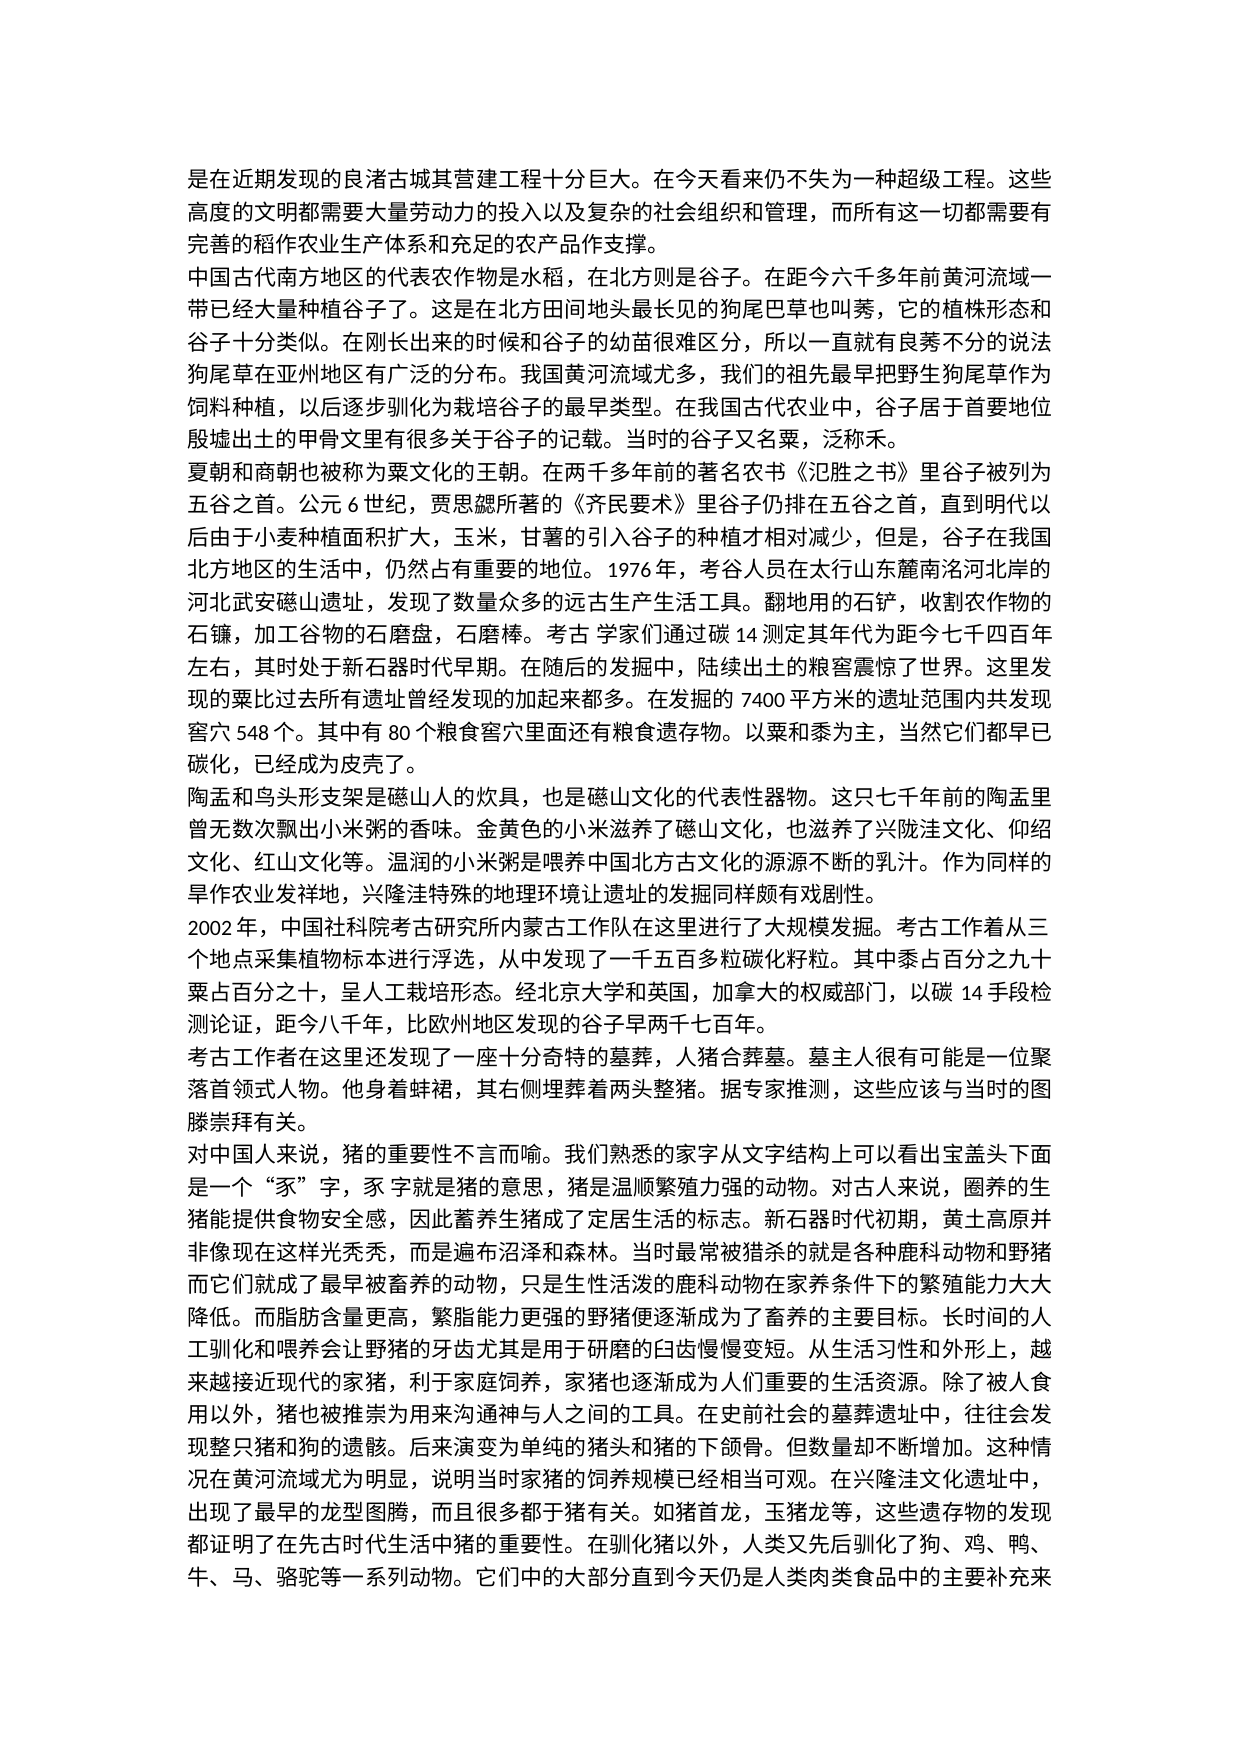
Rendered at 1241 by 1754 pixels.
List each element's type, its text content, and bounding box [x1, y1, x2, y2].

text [187, 1137, 1053, 1592]
text 夏朝和商朝也被称为粟文化的王朝。在两千多年前的著名农书《氾胜之书》里谷子被列为五谷之首。公元6世纪，贾思勰所著的《齐民要术》里谷子仍排在五谷之首，直到明代以后由于小麦种植面积扩大，玉米，甘薯的引入谷子的种植才相对减少，但是，谷子在我国北方地区的生活中，仍然占有重要的地位。1976年，考谷人员在太行山东麓南洺河北岸的河北武安礠山遗址，发现了数量众多的远古生产生活工具。翻地用的石铲，收割农作物的石镰，加工谷物的石磨盘，石磨棒。考古 学家们通过碳14测定其年代为距今七千四百年左右，其时处于新石器时代早期。在随后的发掘中，陆续出土的粮窖震惊了世界。这里发现的粟比过去所有遗址曾经发现的加起来都多。在发掘的7400平方米的遗址范围内共发现窖穴548个。其中有80个粮食窖穴里面还有粮食遗存物。以粟和黍为主，当然它们都早已碳化，已经成为皮壳了。 [187, 454, 1053, 779]
text 中国古代南方地区的代表农作物是水稻，在北方则是谷子。在距今六千多年前黄河流域一带已经大量种植谷子了。这是在北方田间地头最长见的狗尾巴草也叫莠，它的植株形态和谷子十分类似。在刚长出来的时候和谷子的幼苗很难区分，所以一直就有良莠不分的说法。狗尾草在亚州地区有广泛的分布。我国黄河流域尤多，我们的祖先最早把野生狗尾草作为饲料种植，以后逐步驯化为栽培谷子的最早类型。在我国古代农业中，谷子居于首要地位。殷墟出土的甲骨文里有很多关于谷子的记载。当时的谷子又名粟，泛称禾。 [187, 259, 1053, 454]
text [187, 162, 1053, 259]
text 陶盂和鸟头形支架是礠山人的炊具，也是礠山文化的代表性器物。这只七千年前的陶盂里曾无数次飘出小米粥的香味。金黄色的小米滋养了礠山文化，也滋养了兴陇洼文化、仰绍文化、红山文化等。温润的小米粥是喂养中国北方古文化的源源不断的乳汁。作为同样的旱作农业发祥地，兴隆洼特殊的地理环境让遗址的发掘同样颇有戏剧性。 [187, 779, 1053, 909]
text 2002年，中国社科院考古研究所内蒙古工作队在这里进行了大规模发掘。考古工作着从三个地点采集植物标本进行浮选，从中发现了一千五百多粒碳化籽粒。其中黍占百分之九十，粟占百分之十，呈人工栽培形态。经北京大学和英国，加拿大的权威部门，以碳14手段检测论证，距今八千年，比欧州地区发现的谷子早两千七百年。 [187, 909, 1053, 1039]
text 考古工作者在这里还发现了一座十分奇特的墓葬，人猪合葬墓。墓主人很有可能是一位聚落首领式人物。他身着蚌裙，其右侧埋葬着两头整猪。据专家推测，这些应该与当时的图滕崇拜有关。 [187, 1039, 1053, 1137]
